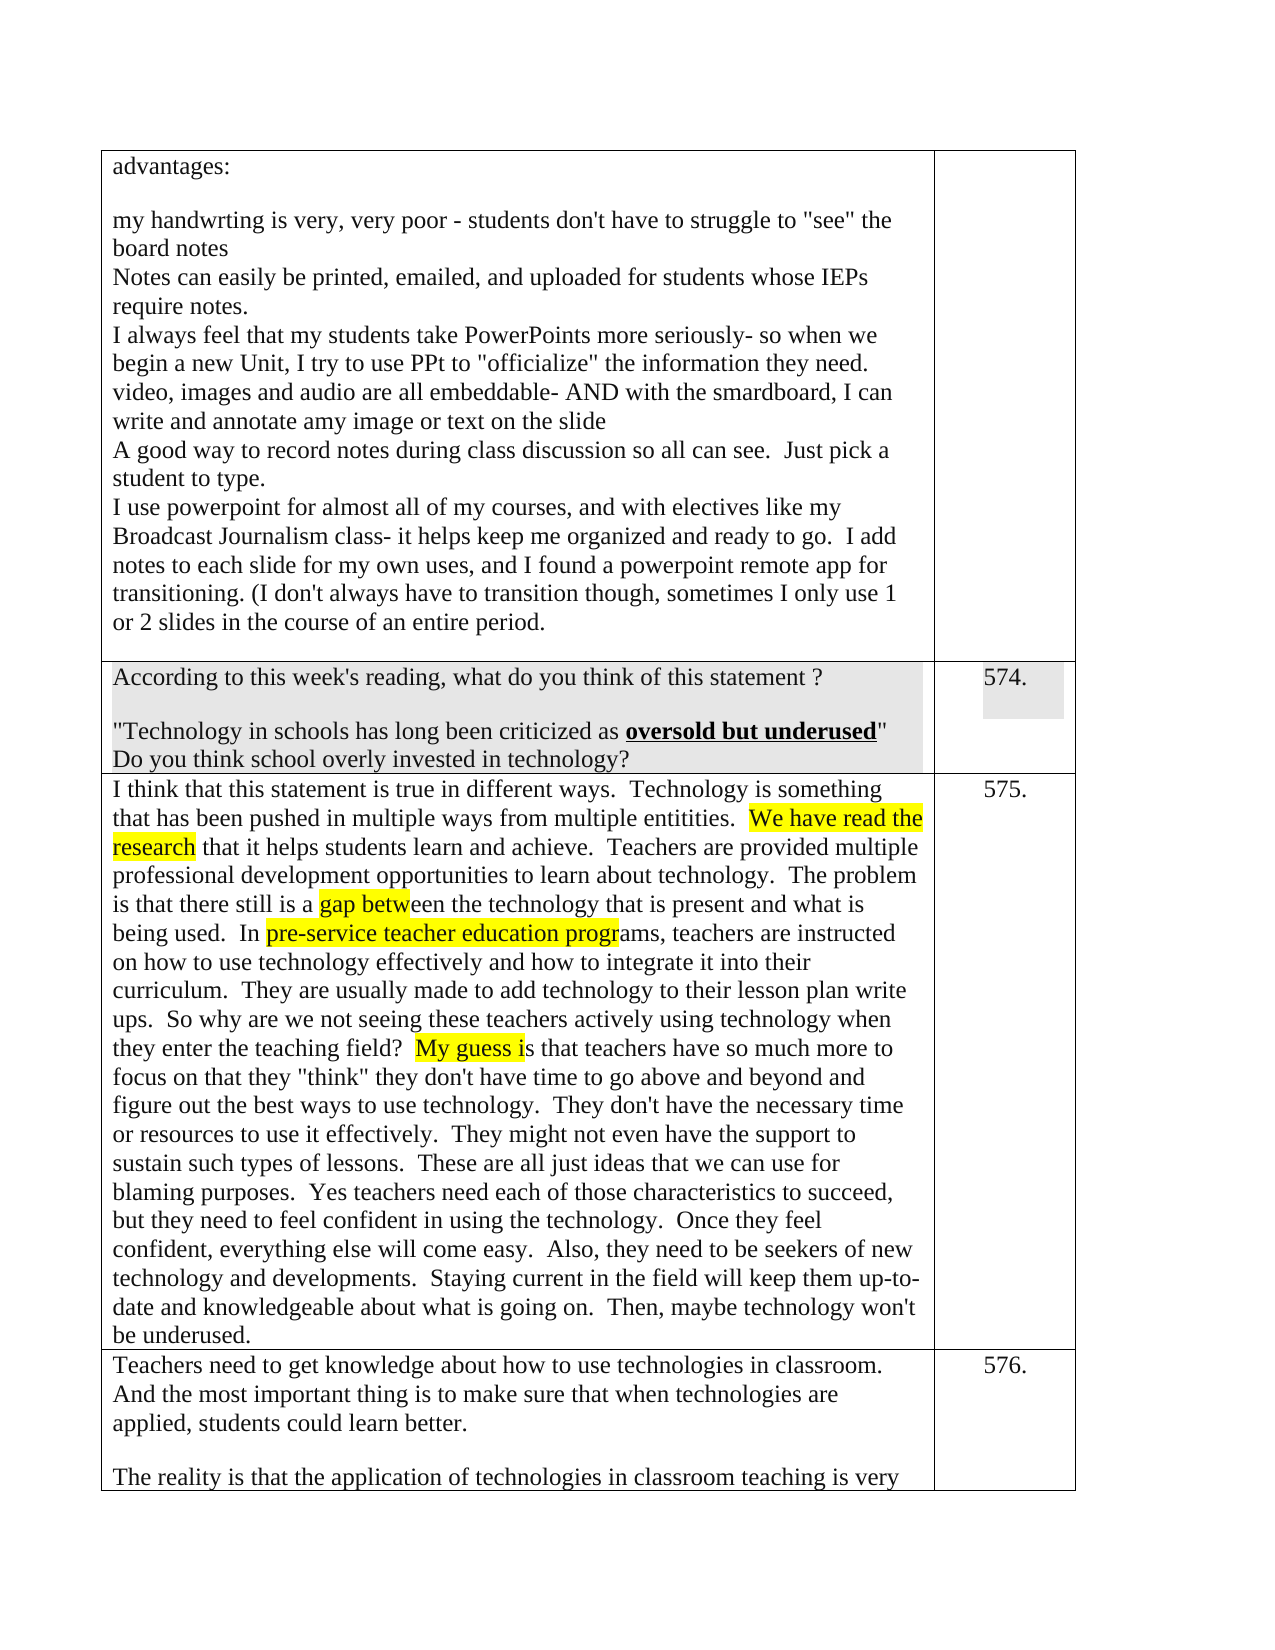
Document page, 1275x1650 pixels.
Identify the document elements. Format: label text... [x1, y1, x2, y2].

table_cell [935, 1350, 1075, 1490]
table_cell [935, 774, 1075, 1349]
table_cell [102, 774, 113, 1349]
table_cell [935, 662, 1075, 773]
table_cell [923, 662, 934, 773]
table_cell [935, 151, 1075, 661]
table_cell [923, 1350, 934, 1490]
table_cell I think that this statement is true in different ways. Technology is something that has been pushed in multiple ways from multiple entitities. We have read the research that it helps students learn and achieve. Teachers are provided multiple professional development opportunities to learn about technology. The problem is that there still is a gap between the technology that is present and what is being used. In pre-service teacher education programs, teachers are instructed on how to use technology effectively and how to integrate it into their curriculum. They are usually made to add technology to their lesson plan write ups. So why are we not seeing these teachers actively using technology when they enter the teaching field? My guess is that teachers have so much more to focus on that they "think" they don't have time to go above and beyond and figure out the best ways to use technology. They don't have the necessary time or resources to use it effectively. They might not even have the support to sustain such types of lessons. These are all just ideas that we can use for blaming purposes. Yes teachers need each of those characteristics to succeed, but they need to feel confident in using the technology. Once they feel confident, everything else will come easy. Also, they need to be seekers of new technology and developments. Staying current in the field will keep them up-to-date and knowledgeable about what is going on. Then, maybe technology won't be underused. [251, 774, 934, 1349]
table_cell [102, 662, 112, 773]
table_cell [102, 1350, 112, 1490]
